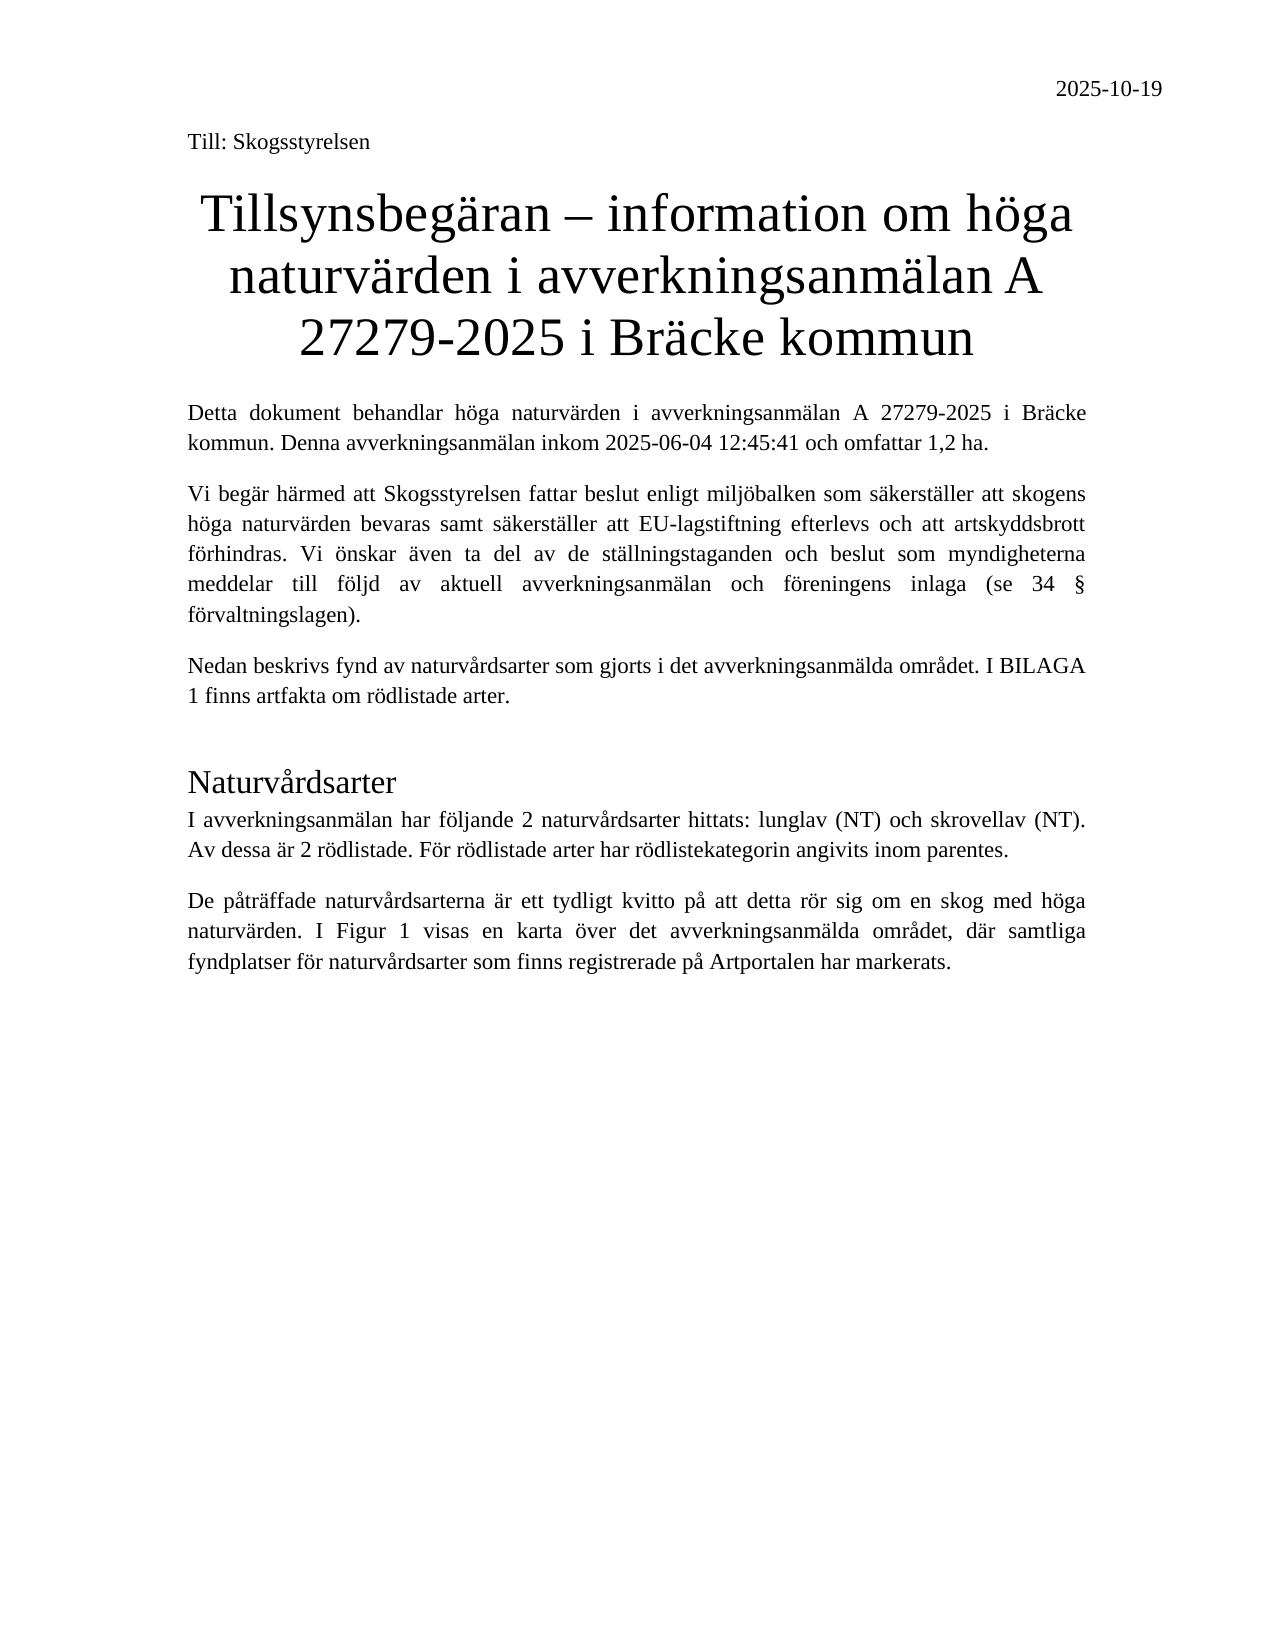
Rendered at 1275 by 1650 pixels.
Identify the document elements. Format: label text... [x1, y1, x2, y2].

text Nedan beskrivs fynd av naturvårdsarter som gjorts i det avverkningsanmälda området. I BILAGA 1 finns artfakta om rödlistade arter. [187, 652, 1087, 708]
subtitle Naturvårdsarter [187, 762, 1087, 800]
text Vi begär härmed att Skogsstyrelsen fattar beslut enligt miljöbalken som säkerställer att skogens höga naturvärden bevaras samt säkerställer att EU-lagstiftning efterlevs och att artskyddsbrott förhindras. Vi önskar även ta del av de ställningstaganden och beslut som myndigheterna meddelar till följd av aktuell avverkningsanmälan och föreningens inlaga (se 34 § förvaltningslagen). [187, 480, 1087, 627]
text I avverkningsanmälan har följande 2 naturvårdsarter hittats: lunglav (NT) och skrovellav (NT). Av dessa är 2 rödlistade. För rödlistade arter har rödlistekategorin angivits inom parentes. [187, 806, 1087, 863]
title Tillsynsbegäran – information om höga naturvärden i avverkningsanmälan A 27279-2025 i Bräcke kommun [187, 180, 1087, 367]
text Detta dokument behandlar höga naturvärden i avverkningsanmälan A 27279-2025 i Bräcke kommun. Denna avverkningsanmälan inkom 2025-06-04 12:45:41 och omfattar 1,2 ha. [187, 398, 1087, 455]
text De påträffade naturvårdsarterna är ett tydligt kvitto på att detta rör sig om en skog med höga naturvärden. I Figur 1 visas en karta över det avverkningsanmälda området, där samtliga fyndplatser för naturvårdsarter som finns registrerade på Artportalen har markerats. [187, 887, 1087, 974]
